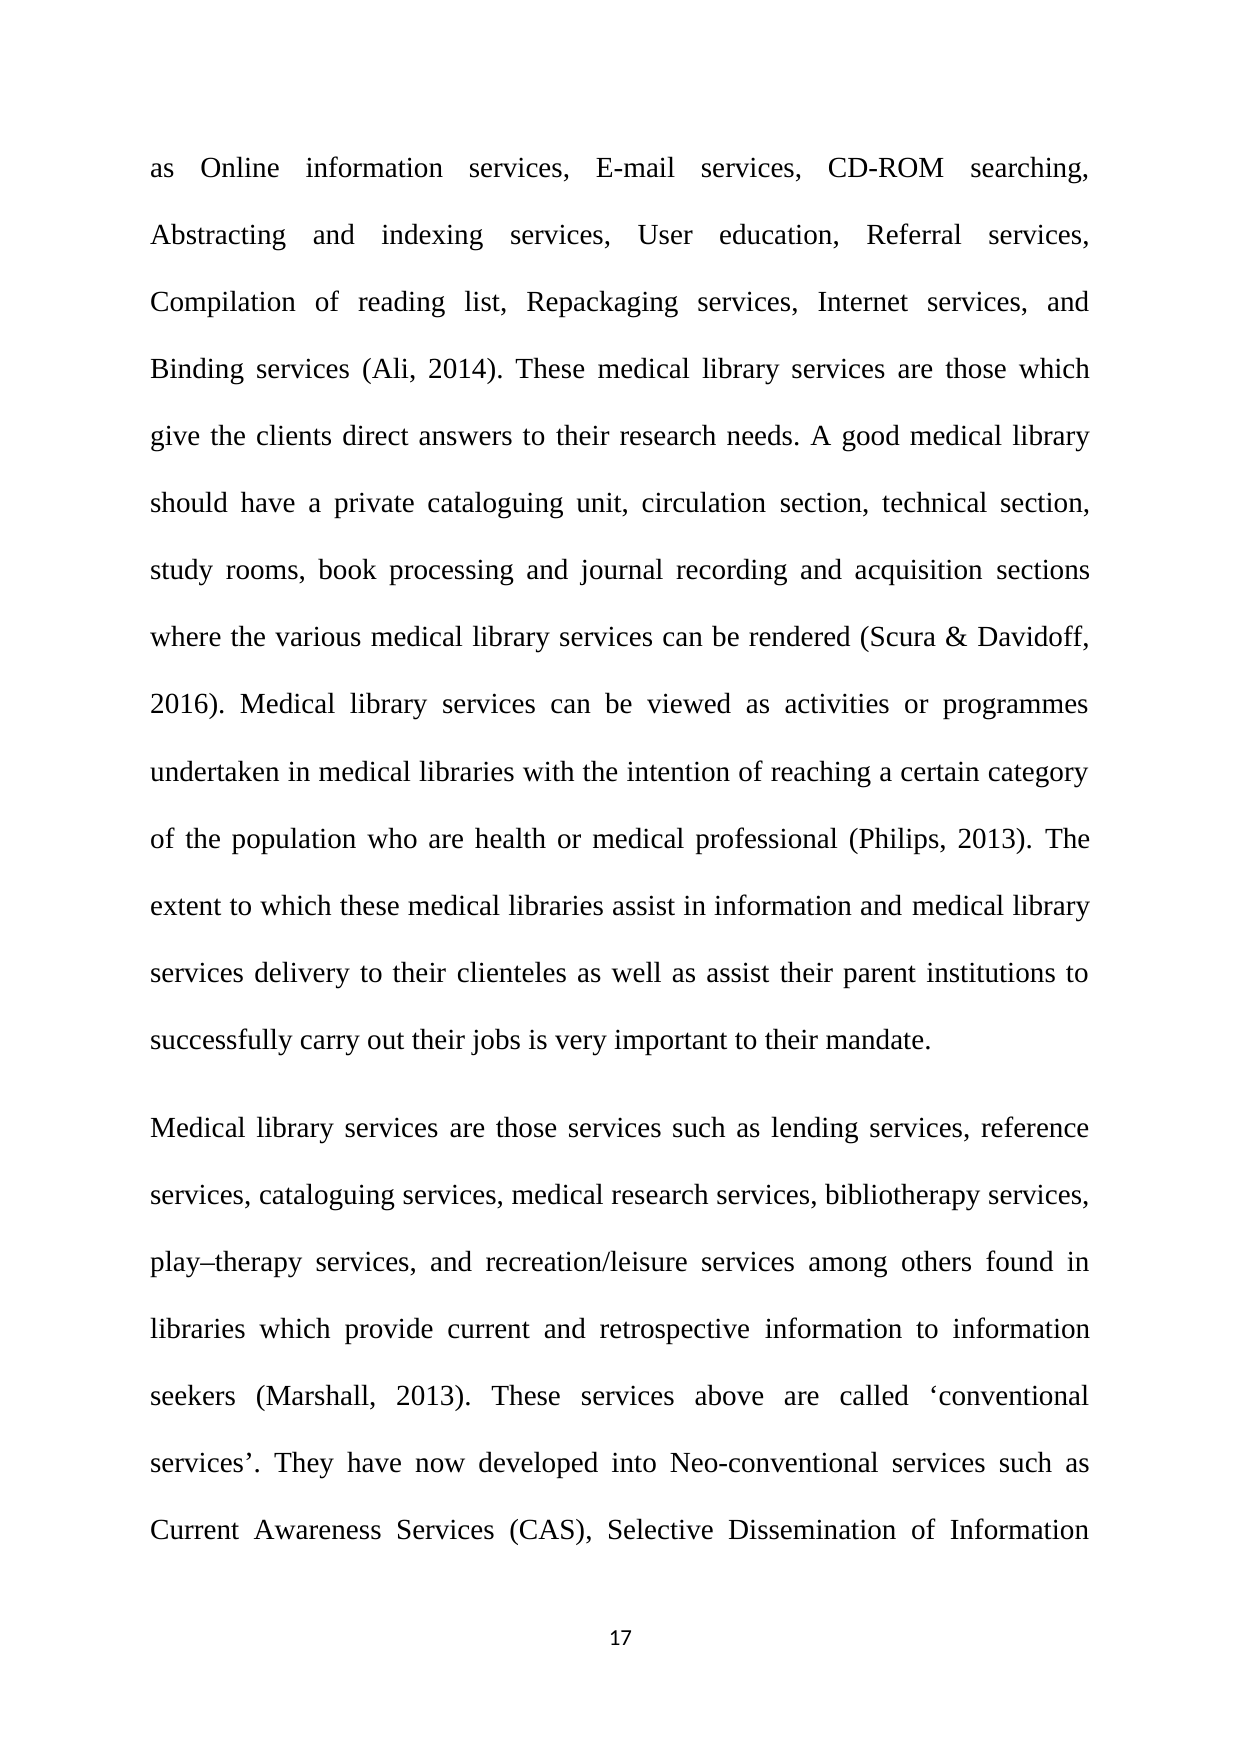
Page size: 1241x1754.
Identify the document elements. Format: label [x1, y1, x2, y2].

text [150, 150, 1090, 1056]
text [150, 1110, 1090, 1546]
